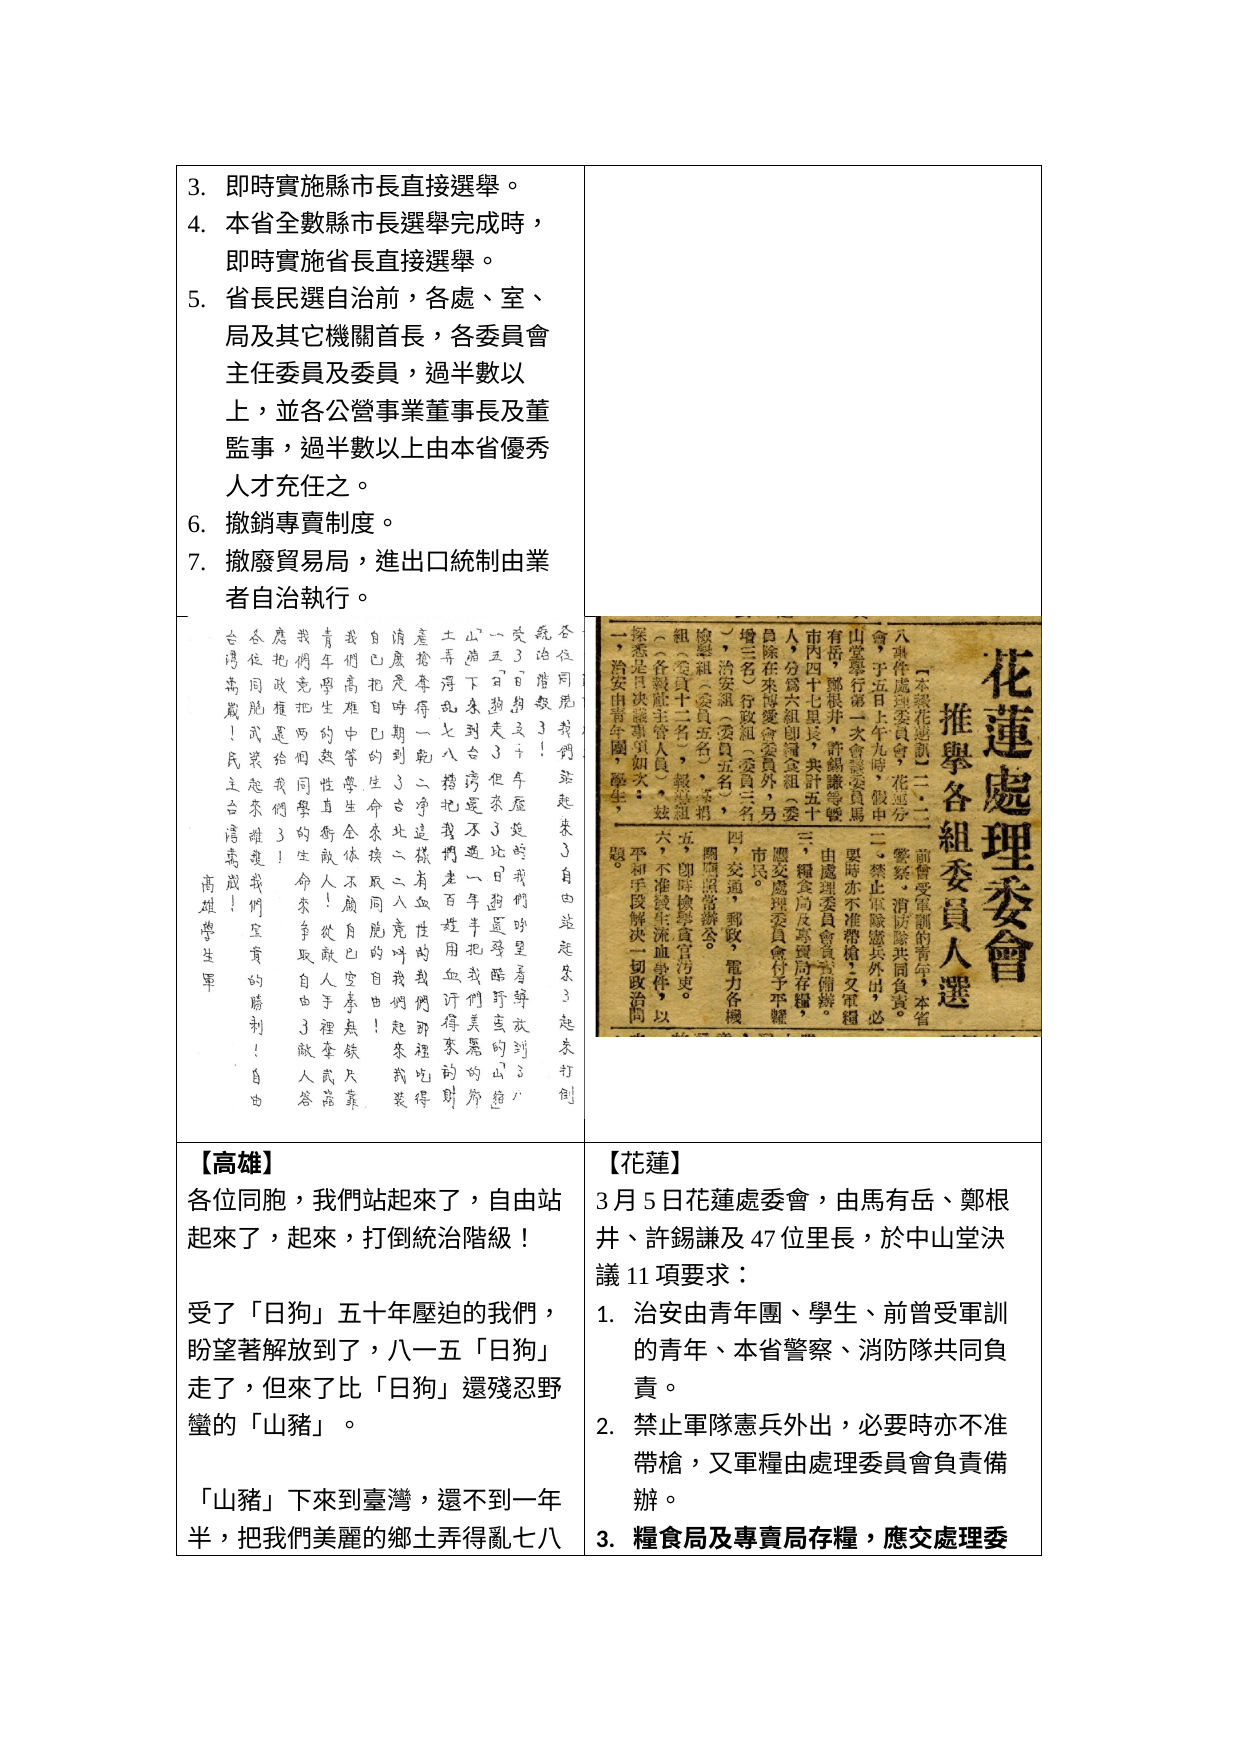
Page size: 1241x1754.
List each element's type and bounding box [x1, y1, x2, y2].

table_cell [585, 1143, 1041, 1555]
table_cell [585, 166, 1041, 616]
table_cell [177, 1143, 584, 1555]
table_cell [177, 617, 584, 1142]
picture [187, 616, 585, 1119]
picture [595, 616, 1042, 1037]
table_cell [177, 166, 584, 616]
table_cell [585, 617, 1041, 1142]
